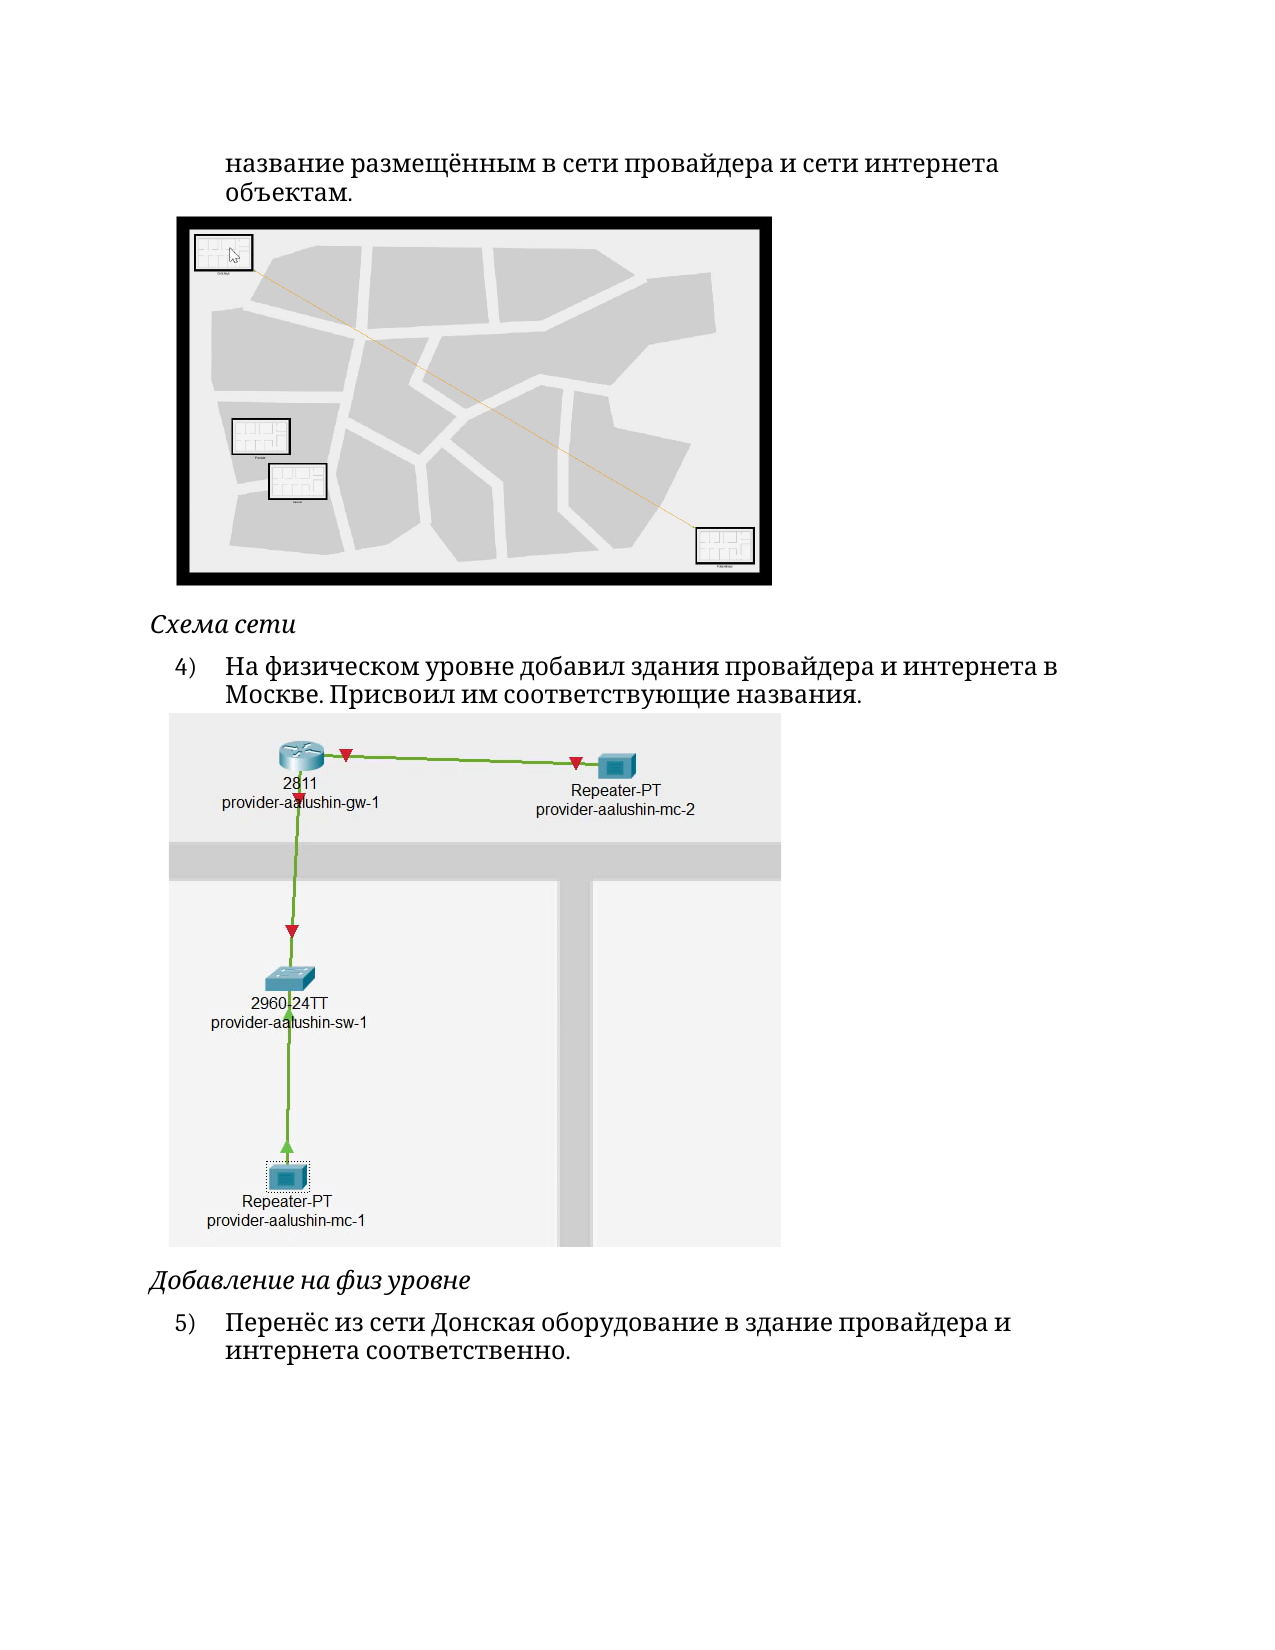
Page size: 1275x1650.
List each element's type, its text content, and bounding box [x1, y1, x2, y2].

list Перенёс из сети Донская оборудование в здание провайдера и интернета соответственно. [175, 1308, 1125, 1366]
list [175, 150, 1125, 207]
text Добавление на физ уровне [150, 1267, 1125, 1296]
picture [168, 211, 782, 591]
list На физическом уровне добавил здания провайдера и интернета в Москве. Присвоил им соответствующие названия. [175, 652, 1125, 710]
text Схема сети [150, 611, 1125, 640]
picture [168, 713, 782, 1247]
